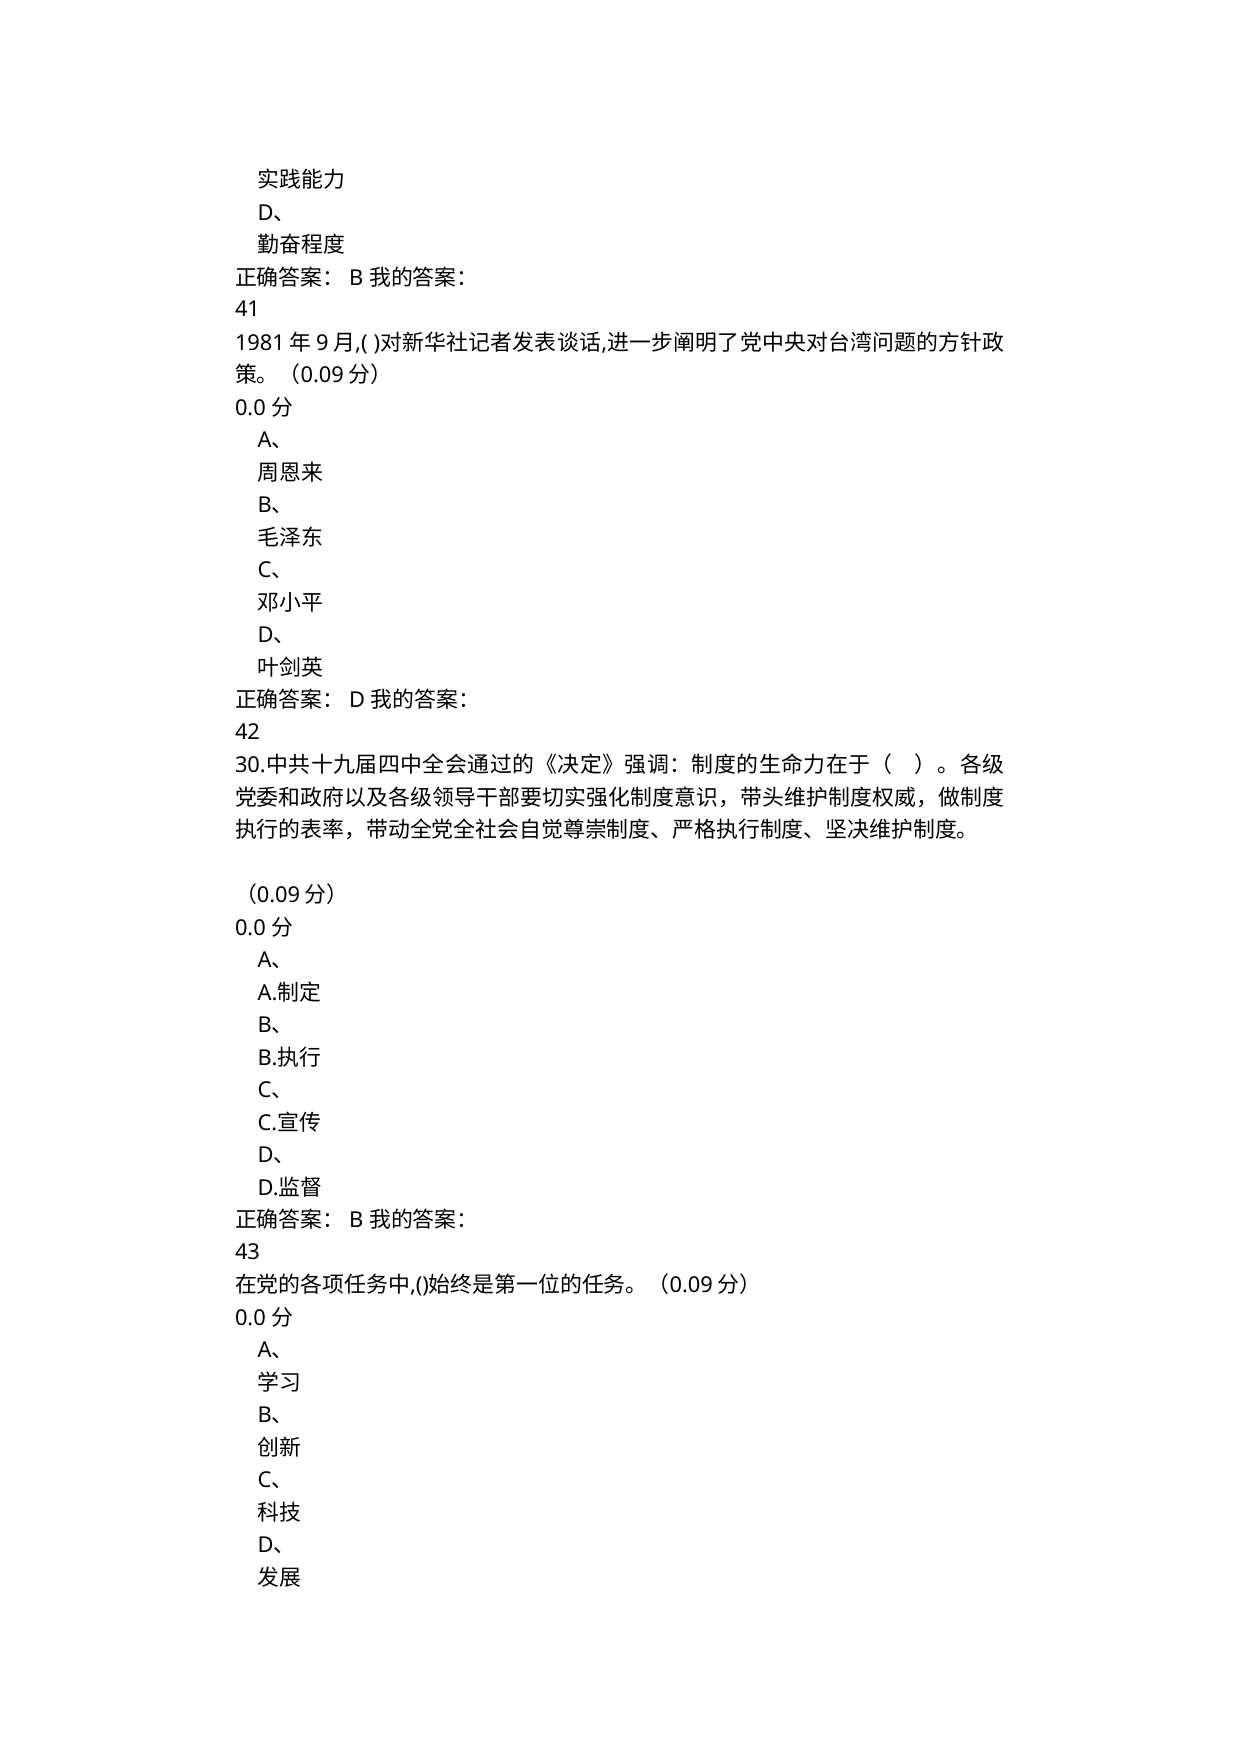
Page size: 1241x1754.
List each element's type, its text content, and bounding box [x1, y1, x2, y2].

text 30.中共十九届四中全会通过的《决定》强调：制度的生命力在于（ ）。各级党委和政府以及各级领导干部要切实强化制度意识，带头维护制度权威，做制度执行的表率，带动全党全社会自觉尊崇制度、严格执行制度、坚决维护制度。 [235, 747, 1006, 844]
text 周恩来 [235, 454, 1006, 487]
text 创新 [235, 1429, 1006, 1462]
text 0.0 分 [235, 1299, 1006, 1332]
text C、 [235, 552, 1006, 584]
text 勤奋程度 [235, 227, 1006, 259]
text C、 [235, 1072, 1006, 1104]
text 实践能力 [235, 162, 1006, 194]
text 叶剑英 [235, 649, 1006, 682]
text 邓小平 [235, 584, 1006, 617]
text 正确答案： B 我的答案： [235, 259, 1006, 292]
text A、 [235, 422, 1006, 454]
text （0.09分） [235, 877, 1006, 909]
text 正确答案： B 我的答案： [235, 1202, 1006, 1234]
text 43 [235, 1234, 1006, 1267]
text D、 [235, 1527, 1006, 1559]
text B.执行 [235, 1039, 1006, 1072]
text 0.0 分 [235, 909, 1006, 942]
text 41 [235, 292, 1006, 324]
text 正确答案： D 我的答案： [235, 682, 1006, 714]
text A、 [235, 942, 1006, 974]
text 0.0 分 [235, 389, 1006, 422]
text C.宣传 [235, 1104, 1006, 1137]
text D、 [235, 1137, 1006, 1169]
text B、 [235, 1007, 1006, 1039]
text B、 [235, 487, 1006, 519]
text D、 [235, 194, 1006, 227]
text D、 [235, 617, 1006, 649]
text A、 [235, 1332, 1006, 1364]
text 在党的各项任务中,()始终是第一位的任务。（0.09分） [235, 1267, 1006, 1299]
text 毛泽东 [235, 519, 1006, 552]
text B、 [235, 1397, 1006, 1429]
text D.监督 [235, 1169, 1006, 1202]
text 学习 [235, 1364, 1006, 1397]
text 1981年9月,( )对新华社记者发表谈话,进一步阐明了党中央对台湾问题的方针政策。（0.09分） [235, 324, 1006, 389]
text A.制定 [235, 974, 1006, 1007]
text C、 [235, 1462, 1006, 1494]
text 42 [235, 714, 1006, 747]
text 发展 [235, 1559, 1006, 1592]
text 科技 [235, 1494, 1006, 1527]
